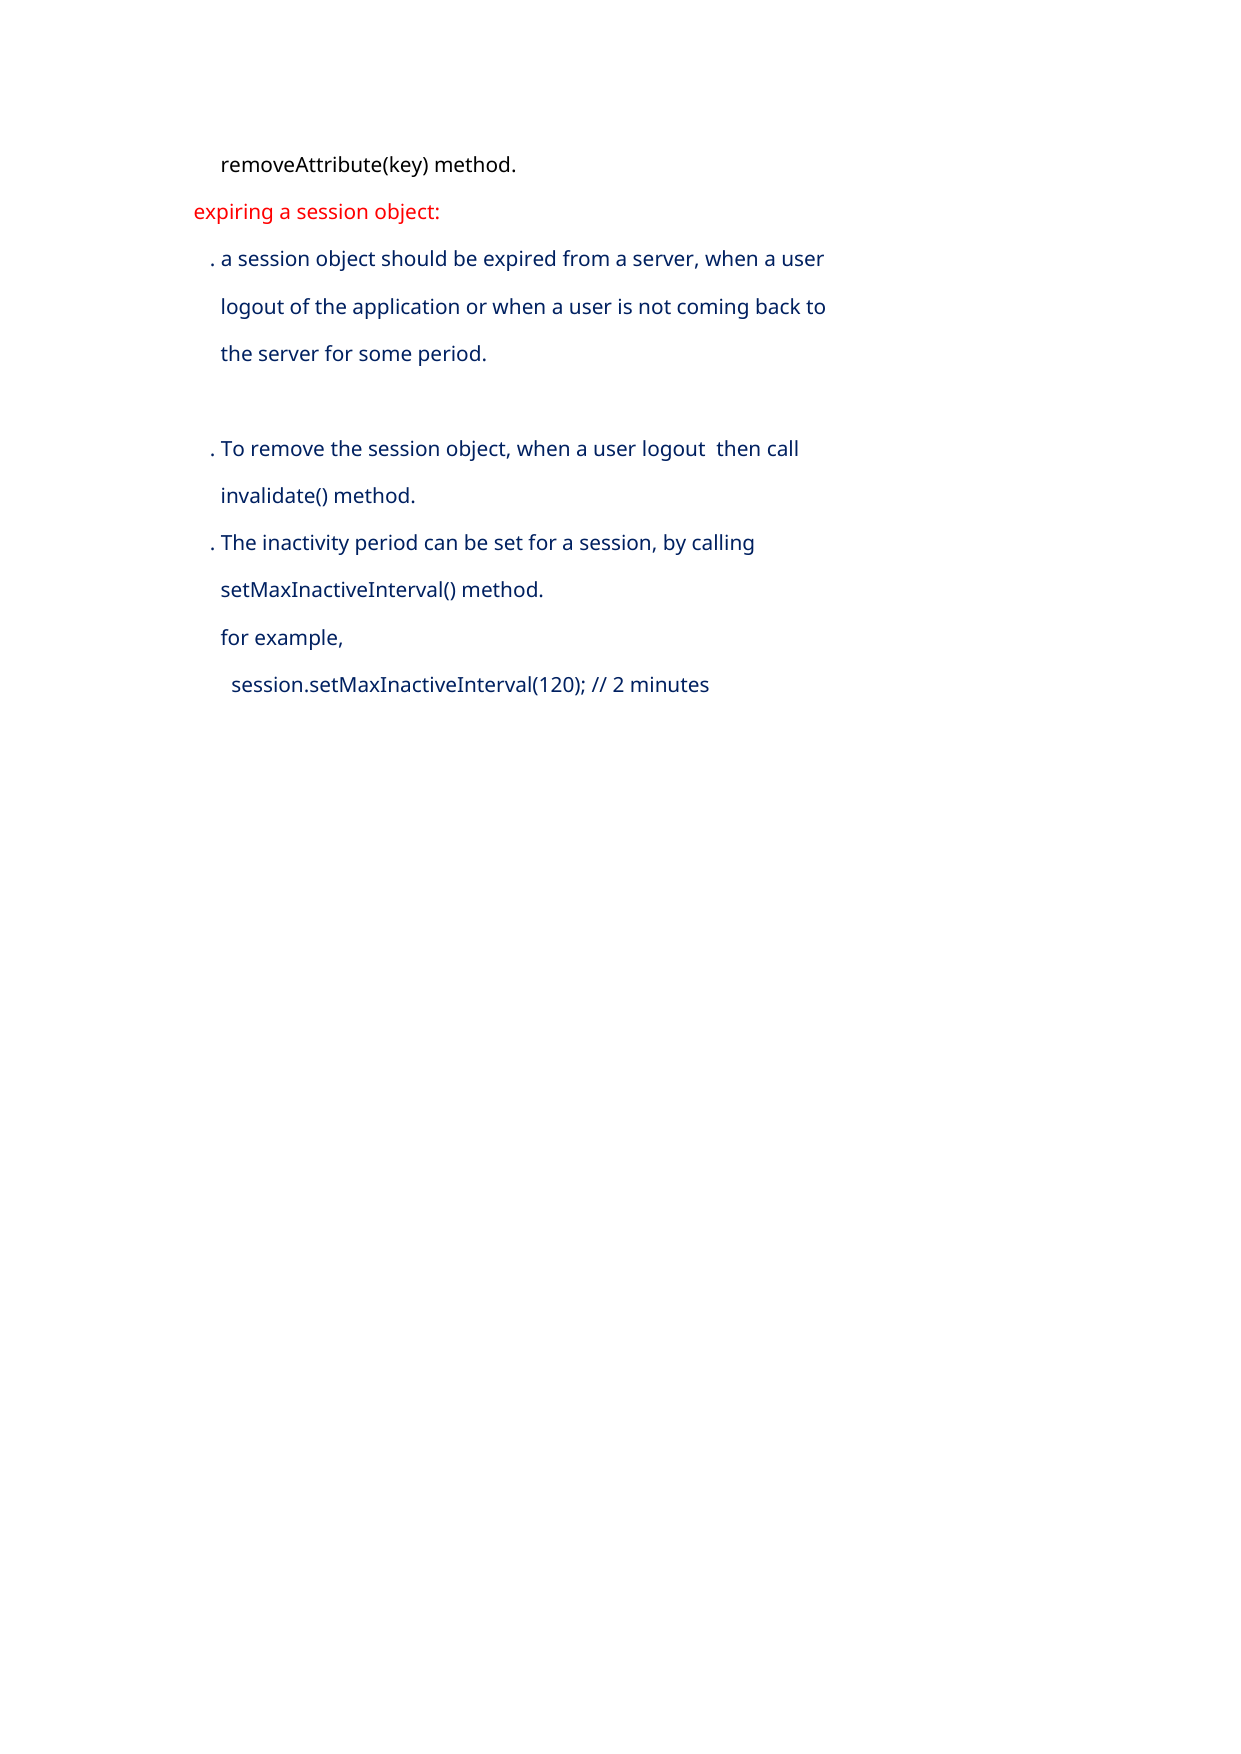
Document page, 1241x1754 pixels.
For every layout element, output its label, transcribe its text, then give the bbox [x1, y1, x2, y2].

text the server for some period. [150, 339, 1090, 368]
text session.setMaxInactiveInterval(120); // 2 minutes [150, 670, 1090, 699]
text logout of the application or when a user is not coming back to [150, 292, 1090, 320]
text for example, [150, 623, 1090, 651]
text setMaxInactiveInterval() method. [150, 576, 1090, 604]
text . a session object should be expired from a server, when a user [150, 244, 1090, 273]
text expiring a session object: [150, 197, 1090, 226]
text invalidate() method. [150, 481, 1090, 509]
text . To remove the session object, when a user logout then call [150, 434, 1090, 462]
text . The inactivity period can be set for a session, by calling [150, 528, 1090, 557]
text removeAttribute(key) method. [150, 150, 1090, 178]
